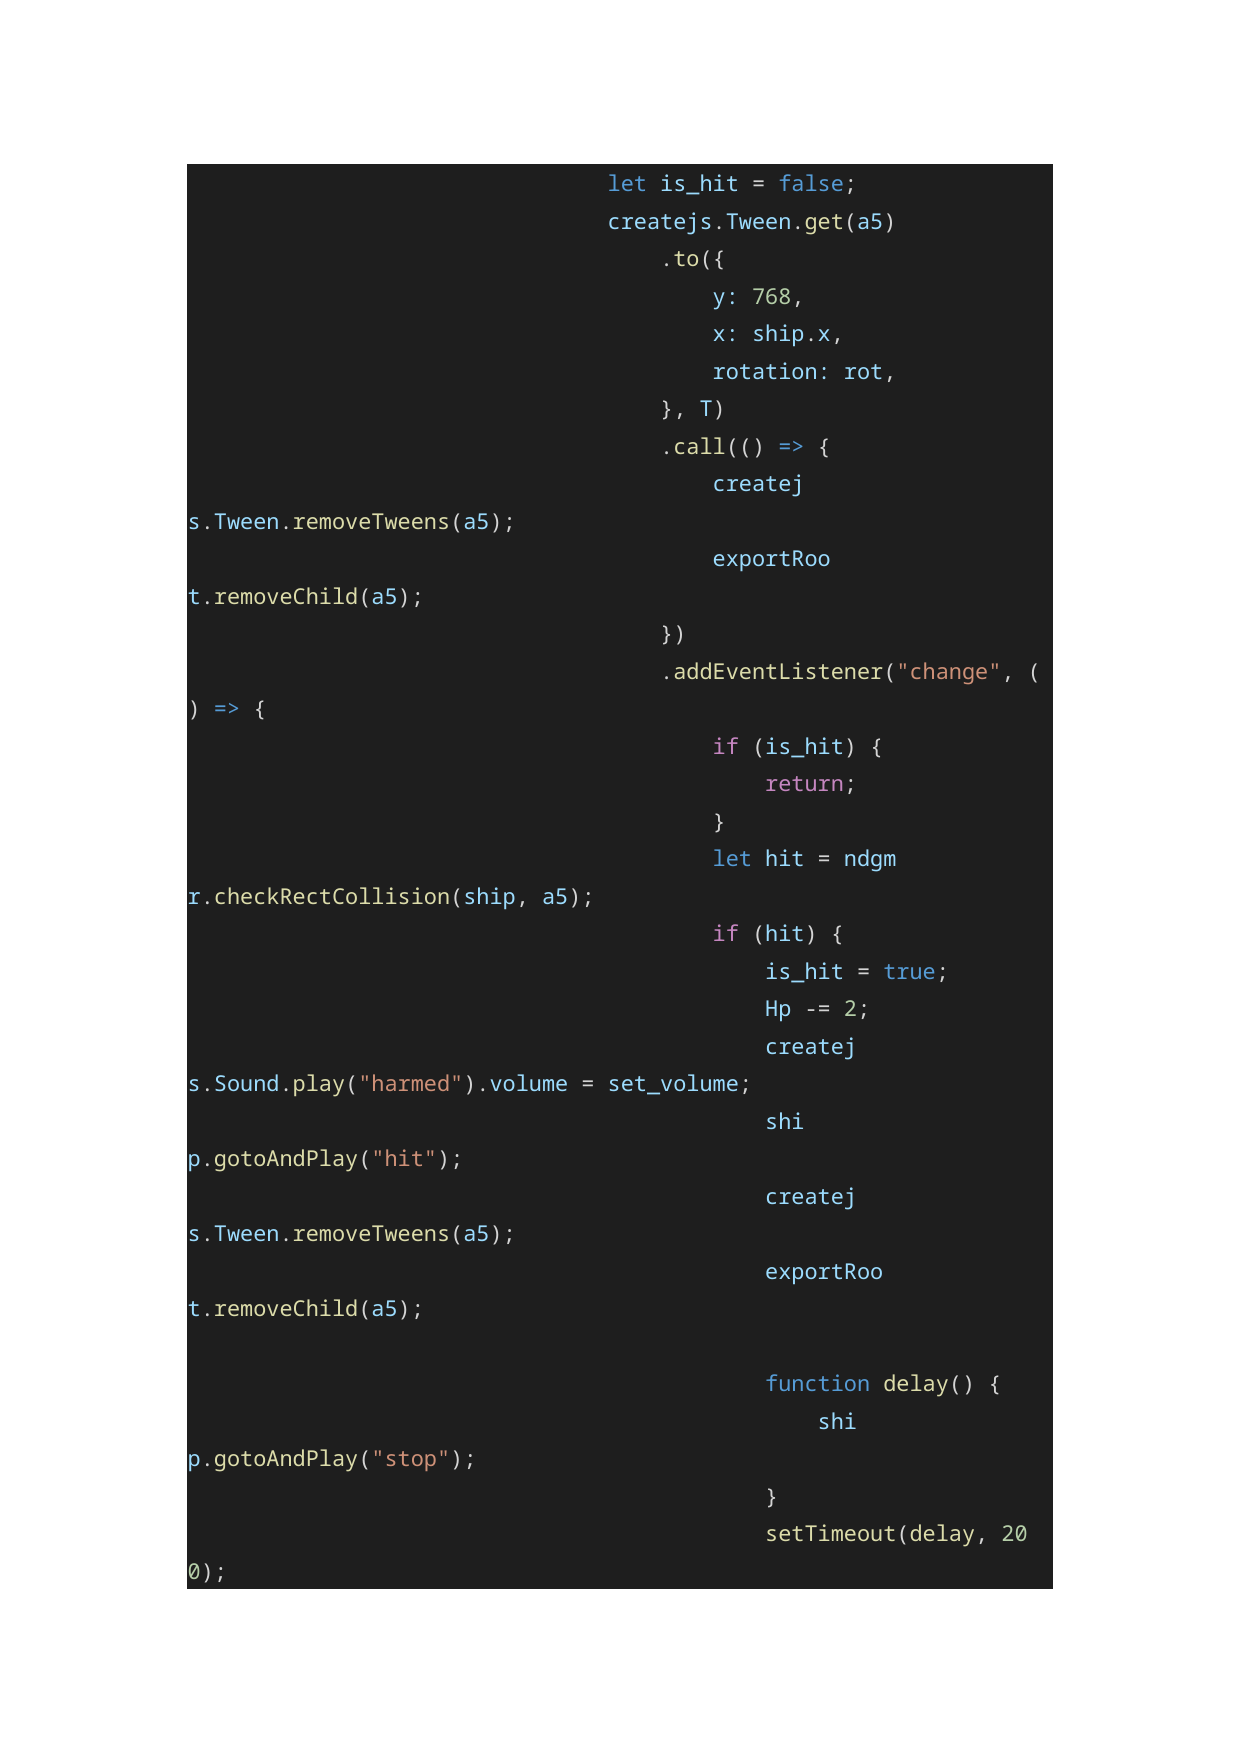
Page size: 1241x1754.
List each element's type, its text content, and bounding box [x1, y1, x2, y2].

text y: 768, [187, 277, 1053, 314]
text ship.gotoAndPlay("stop"); [187, 1402, 1053, 1477]
text if (is_hit) { [187, 727, 1053, 764]
text exportRoot.removeChild(a5); [187, 1252, 1053, 1327]
text .to({ [187, 239, 1053, 277]
text .call(() => { [187, 427, 1053, 464]
text x: ship.x, [187, 314, 1053, 352]
text .addEventListener("change", () => { [187, 652, 1053, 727]
text } [187, 1477, 1053, 1514]
text }, T) [187, 389, 1053, 427]
text Hp -= 2; [187, 989, 1053, 1027]
text setTimeout(delay, 200); [187, 1514, 1053, 1589]
text let hit = ndgmr.checkRectCollision(ship, a5); [187, 839, 1053, 914]
text return; [187, 764, 1053, 802]
text function delay() { [187, 1364, 1053, 1402]
text if (hit) { [187, 914, 1053, 952]
text ship.gotoAndPlay("hit"); [187, 1102, 1053, 1177]
text }) [187, 614, 1053, 652]
text createjs.Tween.removeTweens(a5); [187, 1177, 1053, 1252]
text createjs.Tween.removeTweens(a5); [187, 464, 1053, 539]
text exportRoot.removeChild(a5); [187, 539, 1053, 614]
text rotation: rot, [187, 352, 1053, 389]
text let is_hit = false; [187, 164, 1053, 202]
text } [187, 802, 1053, 839]
text createjs.Tween.get(a5) [187, 202, 1053, 239]
text is_hit = true; [187, 952, 1053, 989]
text createjs.Sound.play("harmed").volume = set_volume; [187, 1027, 1053, 1102]
